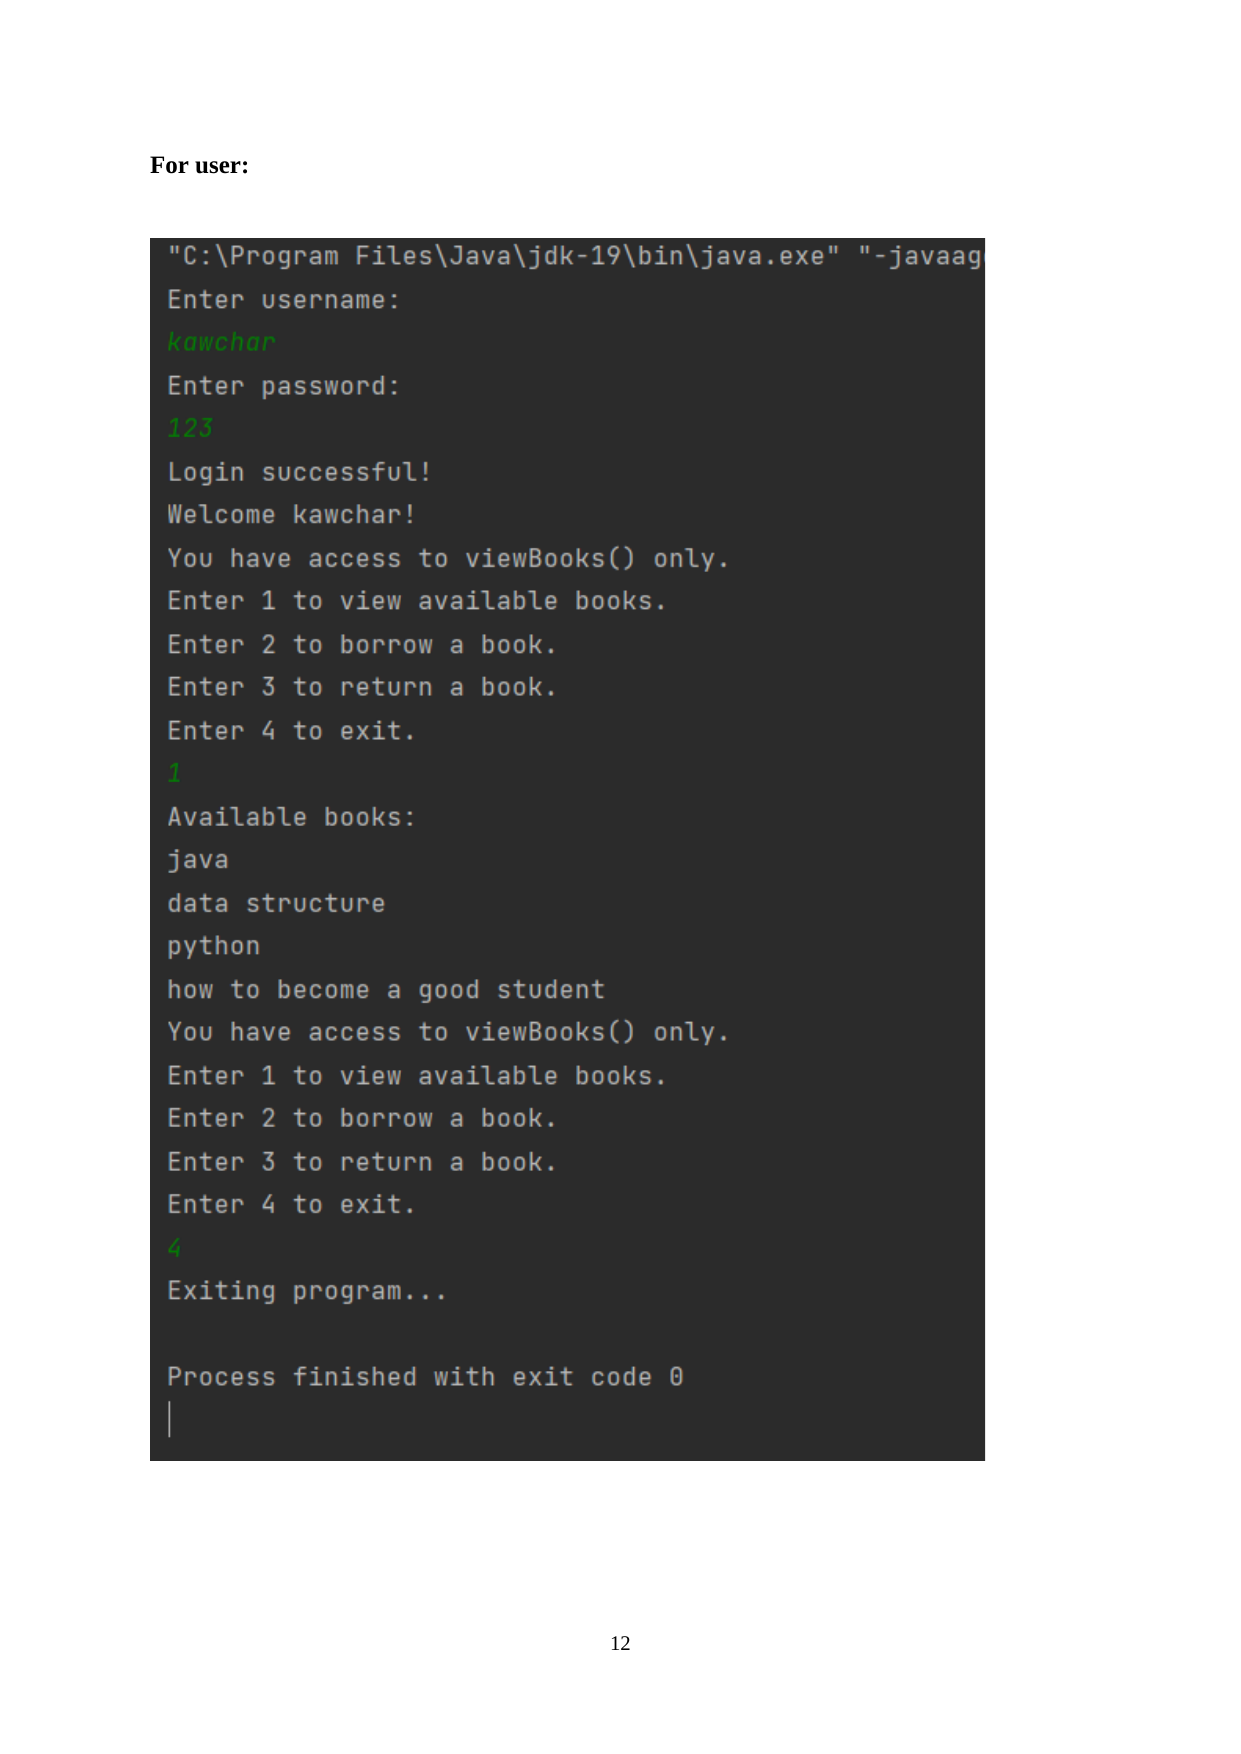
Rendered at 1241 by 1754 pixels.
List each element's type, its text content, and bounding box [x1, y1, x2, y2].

picture [150, 238, 986, 1461]
text For user: [150, 150, 1090, 179]
